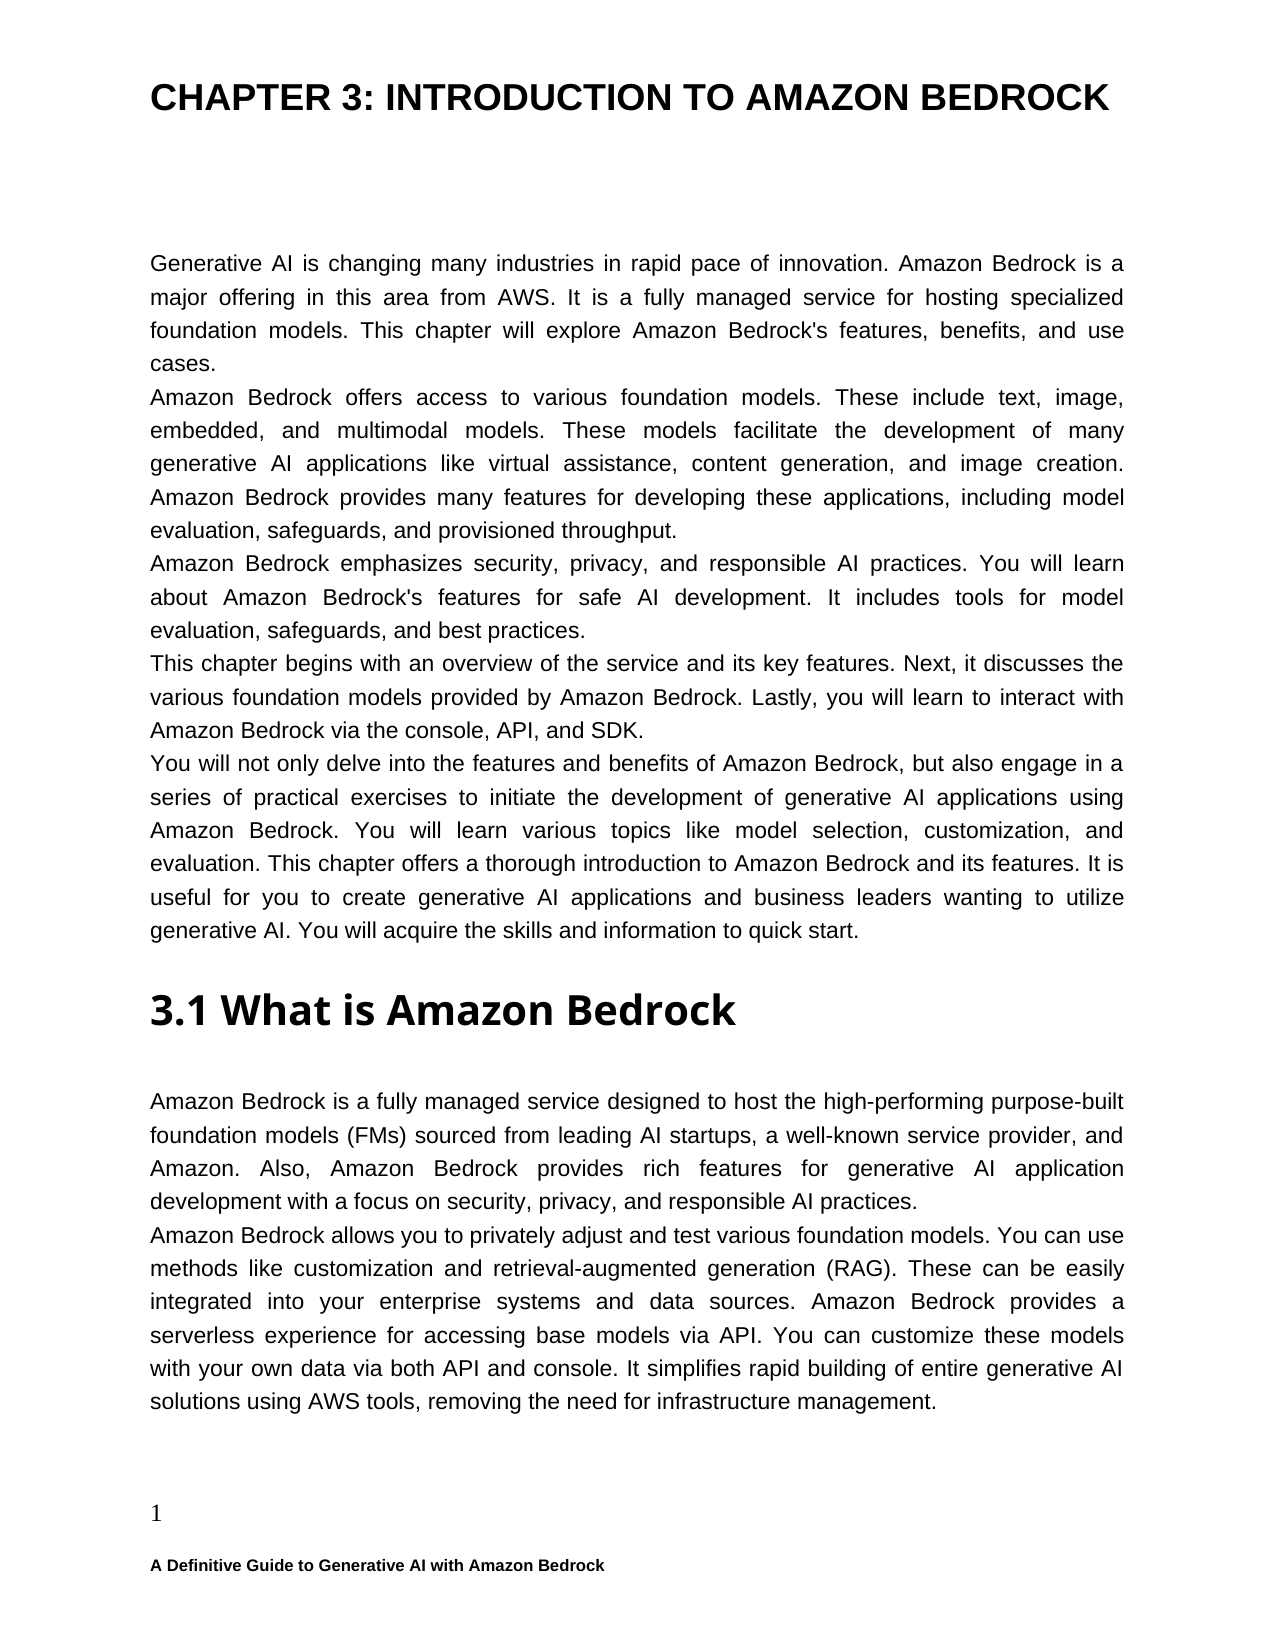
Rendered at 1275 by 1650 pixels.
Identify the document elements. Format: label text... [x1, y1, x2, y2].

text Generative AI is changing many industries in rapid pace of innovation. Amazon Bedrock is a major offering in this area from AWS. It is a fully managed service for hosting specialized foundation models. This chapter will explore Amazon Bedrock's features, benefits, and use cases. [150, 243, 1125, 376]
text This chapter begins with an overview of the service and its key features. Next, it discusses the various foundation models provided by Amazon Bedrock. Lastly, you will learn to interact with Amazon Bedrock via the console, API, and SDK. [150, 643, 1125, 743]
text Amazon Bedrock is a fully managed service designed to host the high-performing purpose-built foundation models (FMs) sourced from leading AI startups, a well-known service provider, and Amazon. Also, Amazon Bedrock provides rich features for generative AI application development with a focus on security, privacy, and responsible AI practices. [150, 1081, 1125, 1214]
subtitle 3.1 What is Amazon Bedrock [150, 981, 1125, 1037]
text Amazon Bedrock offers access to various foundation models. These include text, image, embedded, and multimodal models. These models facilitate the development of many generative AI applications like virtual assistance, content generation, and image creation. Amazon Bedrock provides many features for developing these applications, including model evaluation, safeguards, and provisioned throughput. [150, 376, 1125, 543]
text You will not only delve into the features and benefits of Amazon Bedrock, but also engage in a series of practical exercises to initiate the development of generative AI applications using Amazon Bedrock. You will learn various topics like model selection, customization, and evaluation. This chapter offers a thorough introduction to Amazon Bedrock and its features. It is useful for you to create generative AI applications and business leaders wanting to utilize generative AI. You will acquire the skills and information to quick start. [150, 743, 1125, 943]
text Amazon Bedrock allows you to privately adjust and test various foundation models. You can use methods like customization and retrieval-augmented generation (RAG). These can be easily integrated into your enterprise systems and data sources. Amazon Bedrock provides a serverless experience for accessing base models via API. You can customize these models with your own data via both API and console. It simplifies rapid building of entire generative AI solutions using AWS tools, removing the need for infrastructure management. [150, 1214, 1125, 1414]
text Amazon Bedrock emphasizes security, privacy, and responsible AI practices. You will learn about Amazon Bedrock's features for safe AI development. It includes tools for model evaluation, safeguards, and best practices. [150, 543, 1125, 643]
